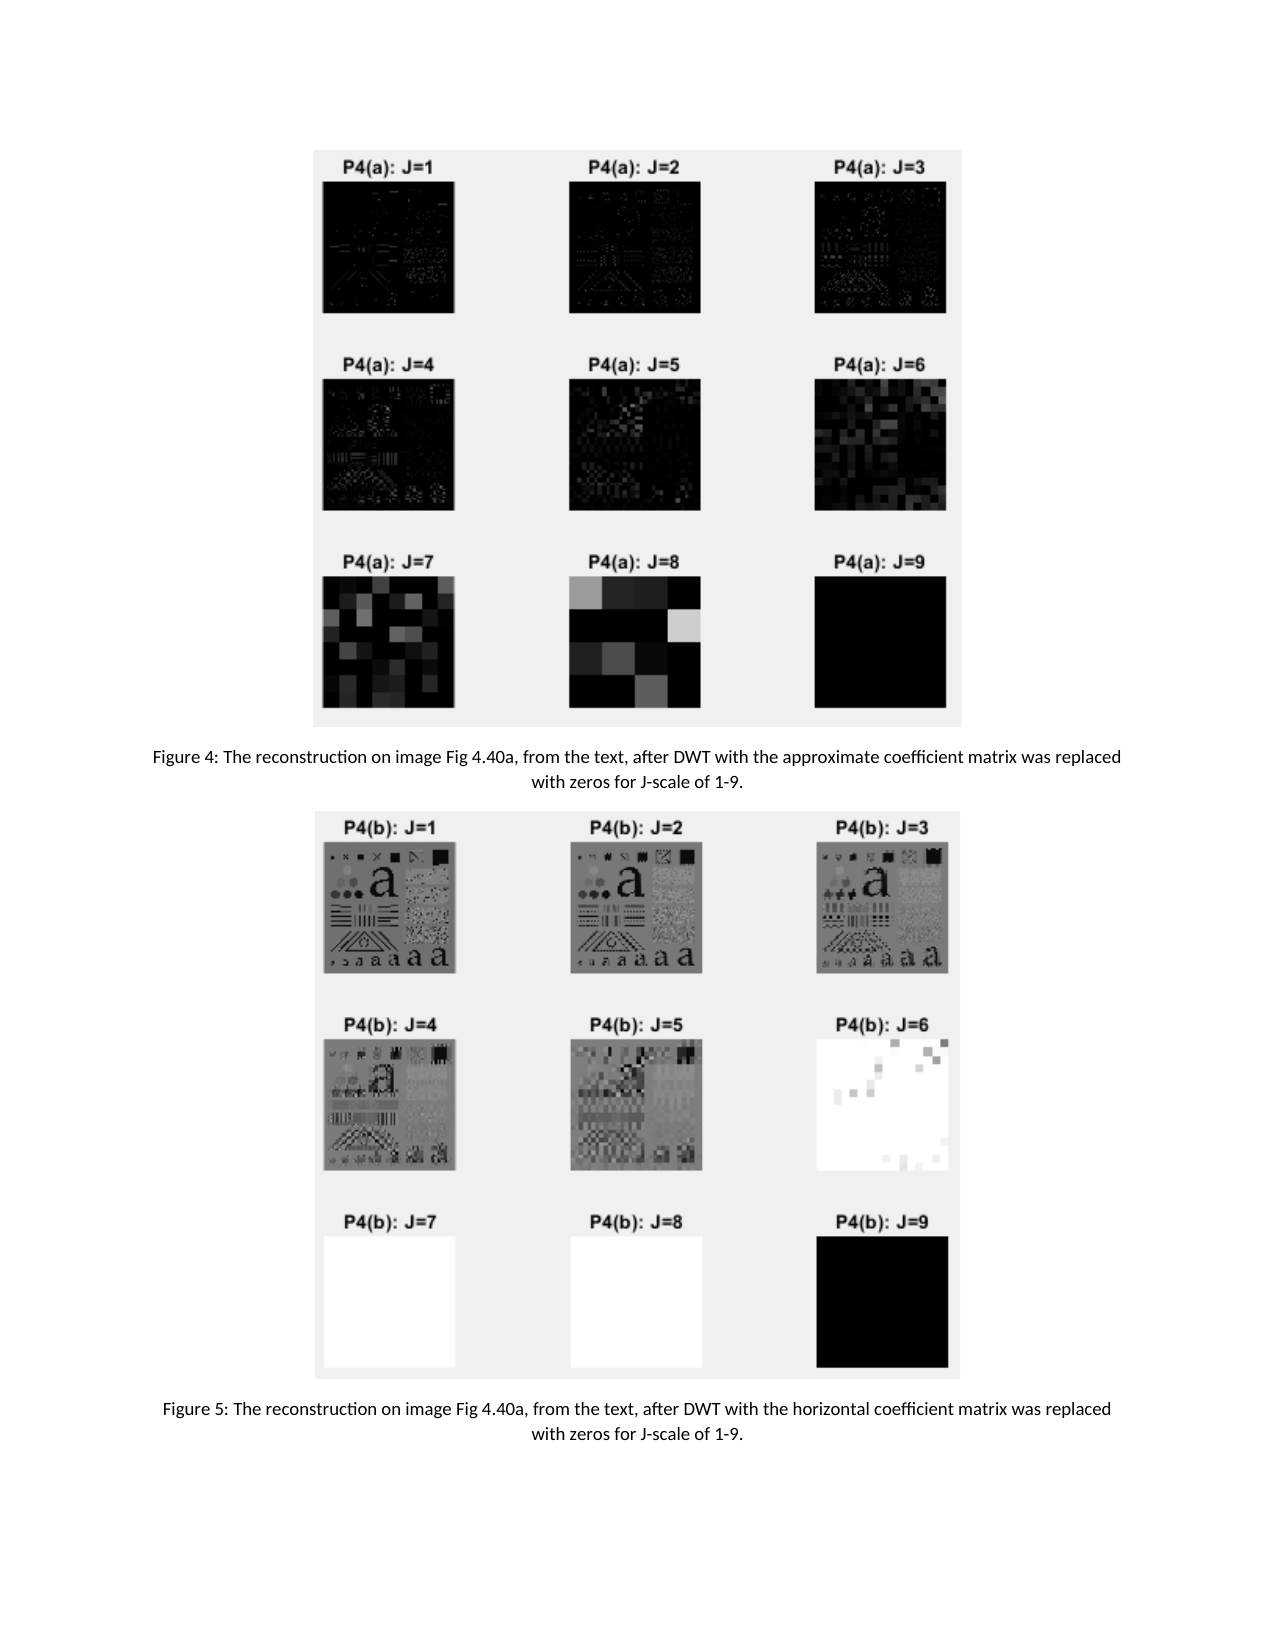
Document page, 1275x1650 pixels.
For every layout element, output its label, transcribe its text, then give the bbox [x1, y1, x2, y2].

picture [313, 150, 962, 727]
text Figure 4: The reconstruction on image Fig 4.40a, from the text, after DWT with the approximate coefficient matrix was replaced with zeros for J-scale of 1-9. [150, 745, 1125, 793]
picture [314, 811, 961, 1379]
text Figure 5: The reconstruction on image Fig 4.40a, from the text, after DWT with the horizontal coefficient matrix was replaced with zeros for J-scale of 1-9. [150, 1397, 1125, 1445]
